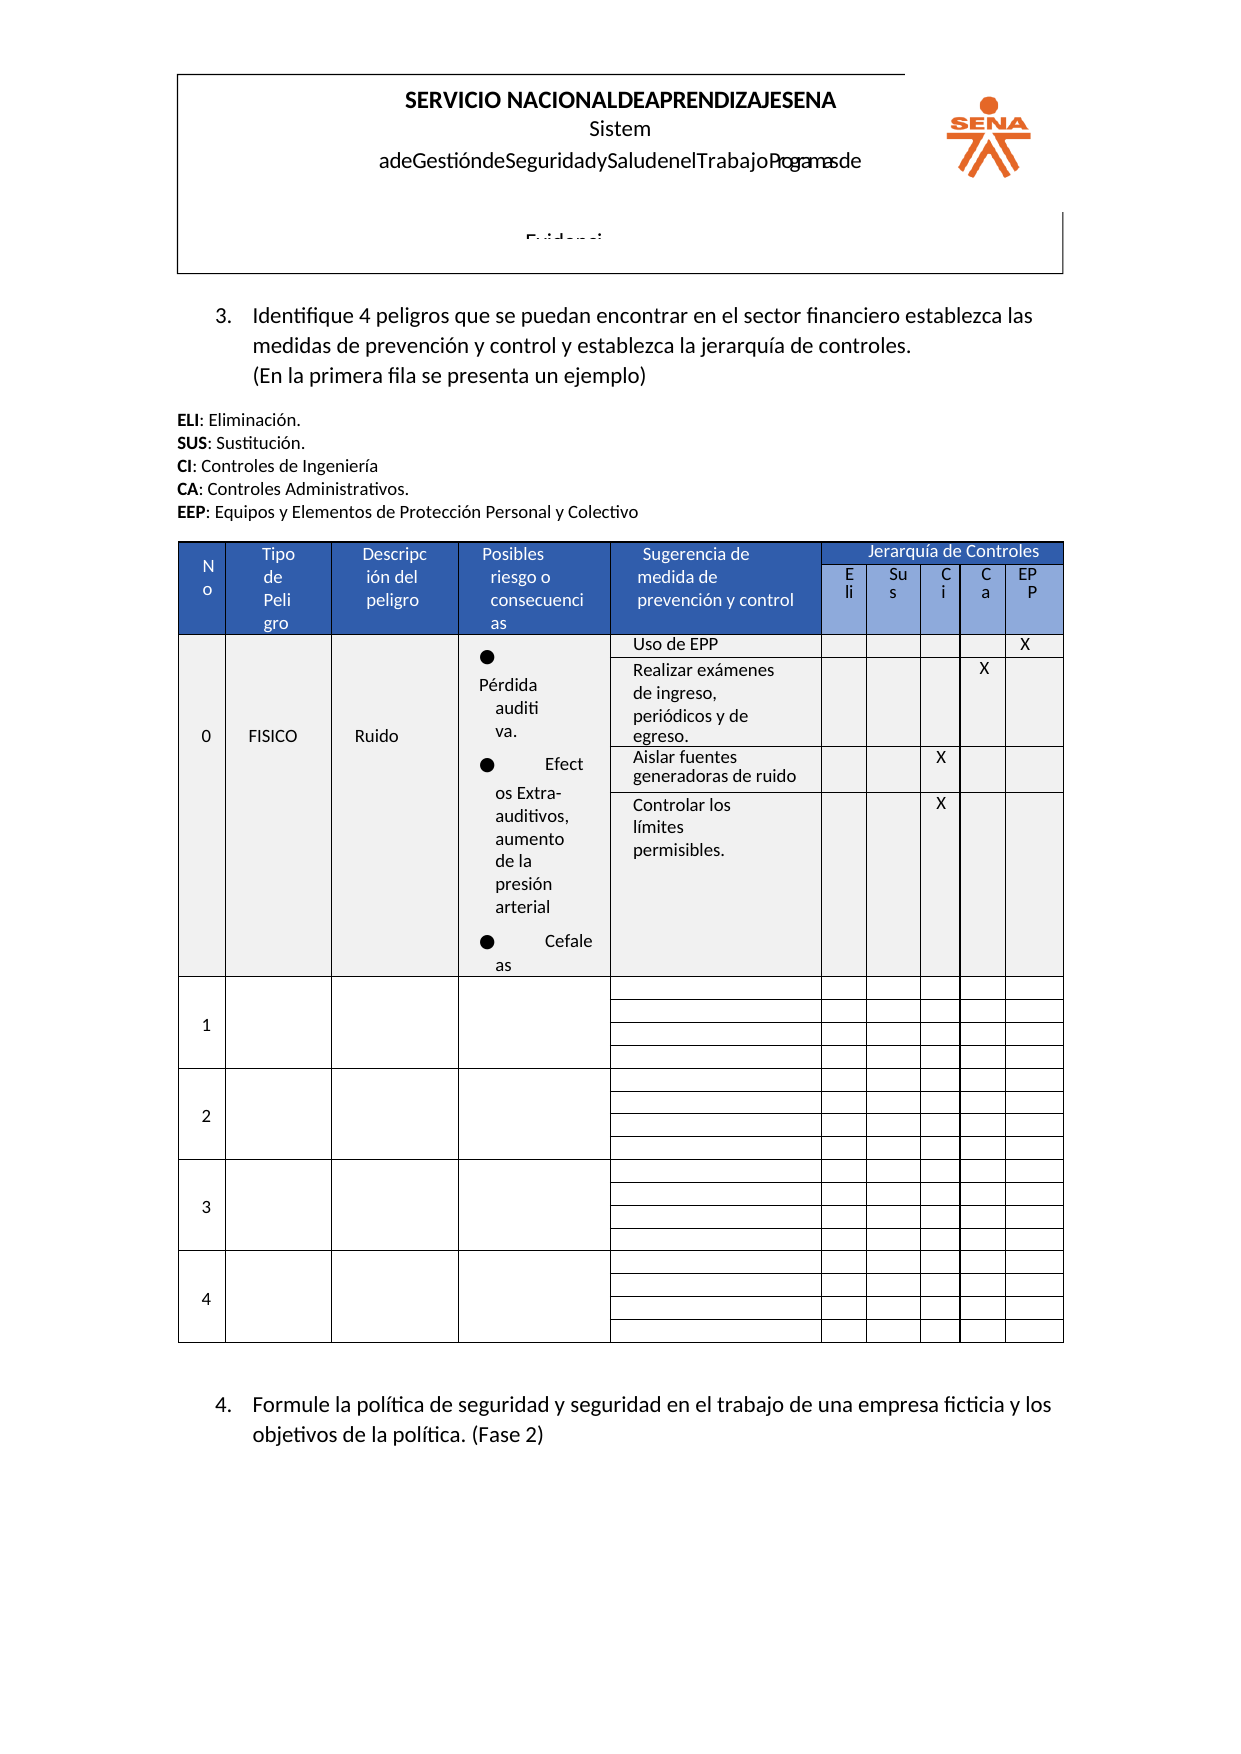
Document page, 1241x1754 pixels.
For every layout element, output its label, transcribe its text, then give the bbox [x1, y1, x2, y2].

table_cell Ruido [332, 635, 458, 976]
table_cell [921, 1297, 959, 1319]
list Identifique 4 peligros que se puedan encontrar en el sector financiero establezca las medidas de prevención y control y establezca la jerarquía de controles. [215, 301, 1034, 359]
table_header Descripción del peligro [332, 543, 458, 634]
table_cell [867, 1137, 920, 1159]
table_cell [1006, 793, 1063, 976]
table_cell [1006, 977, 1063, 999]
table_cell [1006, 1320, 1063, 1342]
table_header Tipo de Peligro [226, 543, 331, 634]
table_cell [822, 1229, 866, 1250]
table_cell [822, 635, 866, 657]
table_cell X [921, 793, 959, 976]
table_cell [822, 1137, 866, 1159]
table_cell [459, 1069, 610, 1159]
table_cell [459, 1160, 610, 1250]
table_cell [332, 1251, 458, 1342]
table_cell [611, 1046, 821, 1068]
table_cell [921, 1000, 959, 1022]
table_cell [921, 1206, 959, 1227]
table_cell [1006, 658, 1063, 746]
table_cell 1 [179, 977, 225, 1068]
table_cell [822, 747, 866, 792]
table_cell [1006, 1046, 1063, 1068]
table_cell 4 [179, 1251, 225, 1342]
table_cell [921, 1160, 959, 1182]
table_cell [1006, 1229, 1063, 1250]
table_cell [1006, 747, 1063, 792]
table_cell [867, 1046, 920, 1068]
table_cell [961, 1251, 1005, 1273]
table_cell [822, 1320, 866, 1342]
table_cell [867, 1251, 920, 1273]
table_cell [611, 977, 821, 999]
table_cell [822, 1114, 866, 1136]
table_cell [921, 1320, 959, 1342]
text CA: Controles Administrativos. [177, 477, 1180, 500]
table_cell [226, 977, 331, 1068]
table_cell Ci [921, 565, 959, 634]
table_cell [822, 1000, 866, 1022]
table_cell X [1006, 635, 1063, 657]
table_cell [822, 1023, 866, 1045]
table_cell X [961, 658, 1005, 746]
table_cell [921, 1183, 959, 1204]
table_cell [822, 1160, 866, 1182]
table_cell [867, 1297, 920, 1319]
table_cell [961, 1069, 1005, 1091]
table_cell [921, 1114, 959, 1136]
table_cell [867, 793, 920, 976]
table_cell [961, 1229, 1005, 1250]
table_cell [1006, 1023, 1063, 1045]
table_cell [867, 1069, 920, 1091]
table_cell [1006, 1137, 1063, 1159]
table_cell Aislar fuentes generadoras de ruido [611, 747, 821, 792]
table_cell [921, 1274, 959, 1296]
table_cell [822, 1046, 866, 1068]
text EEP: Equipos y Elementos de Protección Personal y Colectivo [177, 500, 1180, 523]
table_cell [226, 1160, 331, 1250]
table_header Posibles riesgo o consecuencias [459, 543, 610, 634]
table_cell [867, 1092, 920, 1113]
table_cell [921, 1092, 959, 1113]
table_cell [611, 1114, 821, 1136]
table_cell [961, 977, 1005, 999]
table_cell [961, 1297, 1005, 1319]
table_cell [822, 1251, 866, 1273]
table_cell [611, 1160, 821, 1182]
table_cell [332, 977, 458, 1068]
table_cell [867, 1320, 920, 1342]
table_cell [867, 1160, 920, 1182]
table_header Sugerencia de medida de prevención y control [611, 543, 821, 634]
table_cell [961, 1274, 1005, 1296]
table_cell [1006, 1092, 1063, 1113]
table_cell [961, 1092, 1005, 1113]
table_cell [867, 1229, 920, 1250]
table_cell [867, 977, 920, 999]
table_cell Controlar los límites permisibles. [611, 793, 821, 976]
table_cell [961, 1320, 1005, 1342]
table_cell [226, 1069, 331, 1159]
table_cell [611, 1206, 821, 1227]
table_cell [921, 658, 959, 746]
table_cell [1006, 1114, 1063, 1136]
table_cell [961, 1000, 1005, 1022]
text (En la primera fila se presenta un ejemplo) [252, 362, 1180, 389]
table_cell [1006, 1183, 1063, 1204]
table_cell [867, 1000, 920, 1022]
table_cell 0 [179, 635, 225, 976]
table_cell [822, 1206, 866, 1227]
table_cell [611, 1000, 821, 1022]
table_cell [611, 1069, 821, 1091]
table_cell [867, 1114, 920, 1136]
table_cell [921, 1046, 959, 1068]
table_cell [867, 635, 920, 657]
table_cell [1006, 1160, 1063, 1182]
table_header Jerarquía de Controles [822, 543, 1063, 564]
table_cell [921, 1069, 959, 1091]
table_cell [1006, 1297, 1063, 1319]
table_cell [822, 1274, 866, 1296]
table_cell [961, 793, 1005, 976]
table_cell [822, 1092, 866, 1113]
table_cell [921, 1229, 959, 1250]
table_cell EPP [1006, 565, 1063, 634]
table_cell [822, 977, 866, 999]
table_cell [1006, 1000, 1063, 1022]
table_cell [867, 1206, 920, 1227]
table_cell [822, 1297, 866, 1319]
table_cell [611, 1183, 821, 1204]
table_cell [961, 1206, 1005, 1227]
table_cell 2 [179, 1069, 225, 1159]
table_cell [867, 1183, 920, 1204]
table_cell [961, 747, 1005, 792]
table_cell [867, 747, 920, 792]
table_cell [611, 1297, 821, 1319]
table_cell [611, 1320, 821, 1342]
table_cell [1006, 1274, 1063, 1296]
table_cell [921, 1023, 959, 1045]
table_cell Pérdida auditiva. Efectos Extra- auditivos, aumento de la presión arterial Cefaleas [459, 635, 610, 976]
table_cell [611, 1229, 821, 1250]
table_cell [961, 1023, 1005, 1045]
text ELI: Eliminación. [177, 408, 1180, 431]
table_cell [1006, 1206, 1063, 1227]
table_cell [822, 793, 866, 976]
table_cell [961, 1137, 1005, 1159]
table_cell [961, 635, 1005, 657]
table_header No [179, 543, 225, 634]
table_cell [611, 1274, 821, 1296]
table_cell [867, 1274, 920, 1296]
list Formule la política de seguridad y seguridad en el trabajo de una empresa ficticia y los objetivos de la política. (Fase 2) [215, 1390, 1053, 1448]
table_cell [459, 977, 610, 1068]
table_cell [822, 1069, 866, 1091]
table_cell [961, 1183, 1005, 1204]
table_cell [611, 1023, 821, 1045]
table_cell [921, 977, 959, 999]
table_cell [921, 1137, 959, 1159]
table_cell [961, 1160, 1005, 1182]
table_cell Ca [961, 565, 1005, 634]
table_cell [961, 1046, 1005, 1068]
text SUS: Sustitución. [177, 431, 1180, 454]
table_cell [822, 1183, 866, 1204]
table_cell [867, 1023, 920, 1045]
table_cell [961, 1114, 1005, 1136]
table_cell [921, 1251, 959, 1273]
table_cell [1006, 1069, 1063, 1091]
table_cell [459, 1251, 610, 1342]
table_cell Sus [867, 565, 920, 634]
table_cell X [921, 747, 959, 792]
table_cell [611, 1137, 821, 1159]
table_cell Eli [822, 565, 866, 634]
table_cell Realizar exámenes de ingreso, periódicos y de egreso. [611, 658, 821, 746]
text CI: Controles de Ingeniería [177, 454, 1180, 477]
table_cell [822, 658, 866, 746]
table_cell [867, 658, 920, 746]
table_cell [921, 635, 959, 657]
table_cell [1006, 1251, 1063, 1273]
table_cell [332, 1160, 458, 1250]
table_cell [611, 1092, 821, 1113]
table_cell [226, 1251, 331, 1342]
table_cell [332, 1069, 458, 1159]
table_cell [611, 1251, 821, 1273]
table_cell 3 [179, 1160, 225, 1250]
table_cell FISICO [226, 635, 331, 976]
table_cell Uso de EPP [611, 635, 821, 657]
picture [904, 56, 1075, 212]
